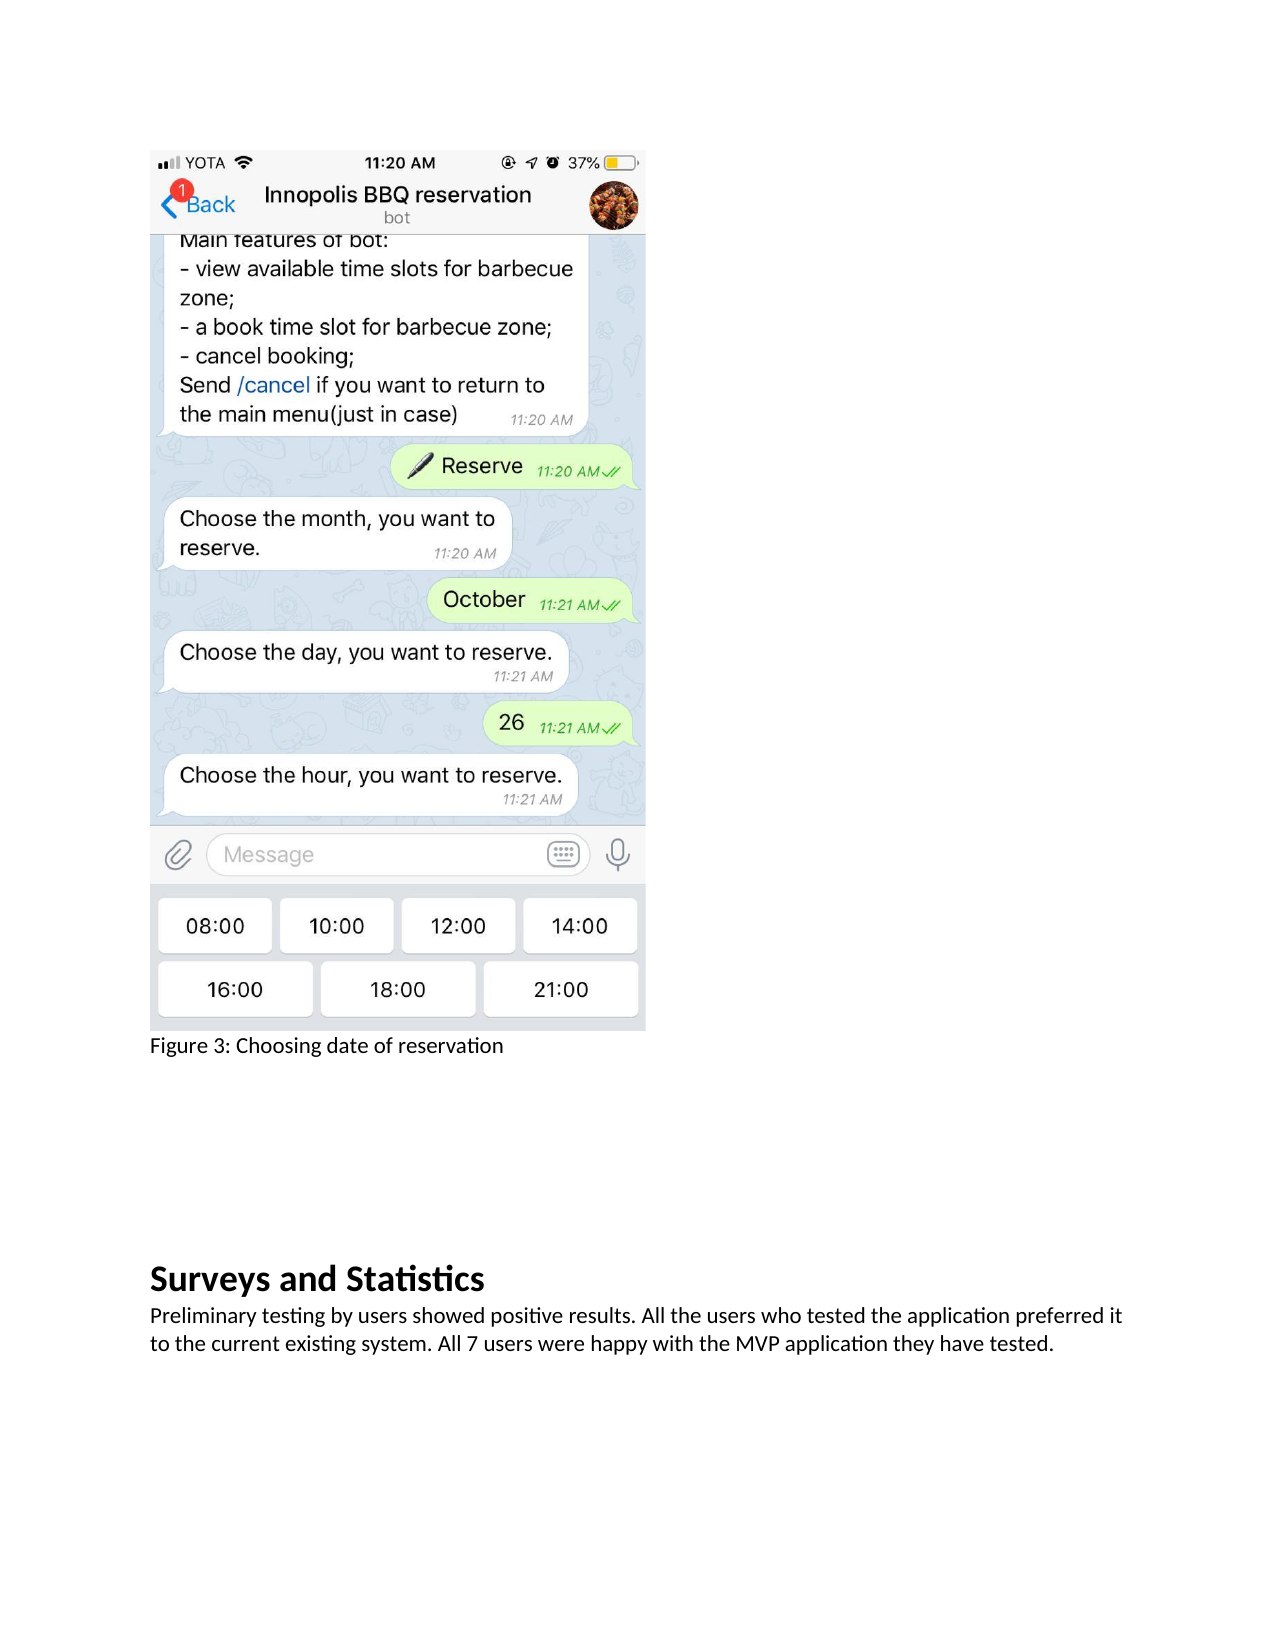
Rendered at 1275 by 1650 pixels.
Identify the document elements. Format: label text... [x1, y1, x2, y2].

text Surveys and Statistics [150, 1255, 1125, 1301]
picture [150, 150, 646, 1031]
text Figure 3: Choosing date of reservation [150, 1031, 1125, 1059]
text Preliminary testing by users showed positive results. All the users who tested the application preferred it to the current existing system. All 7 users were happy with the MVP application they have tested. [150, 1301, 1125, 1357]
